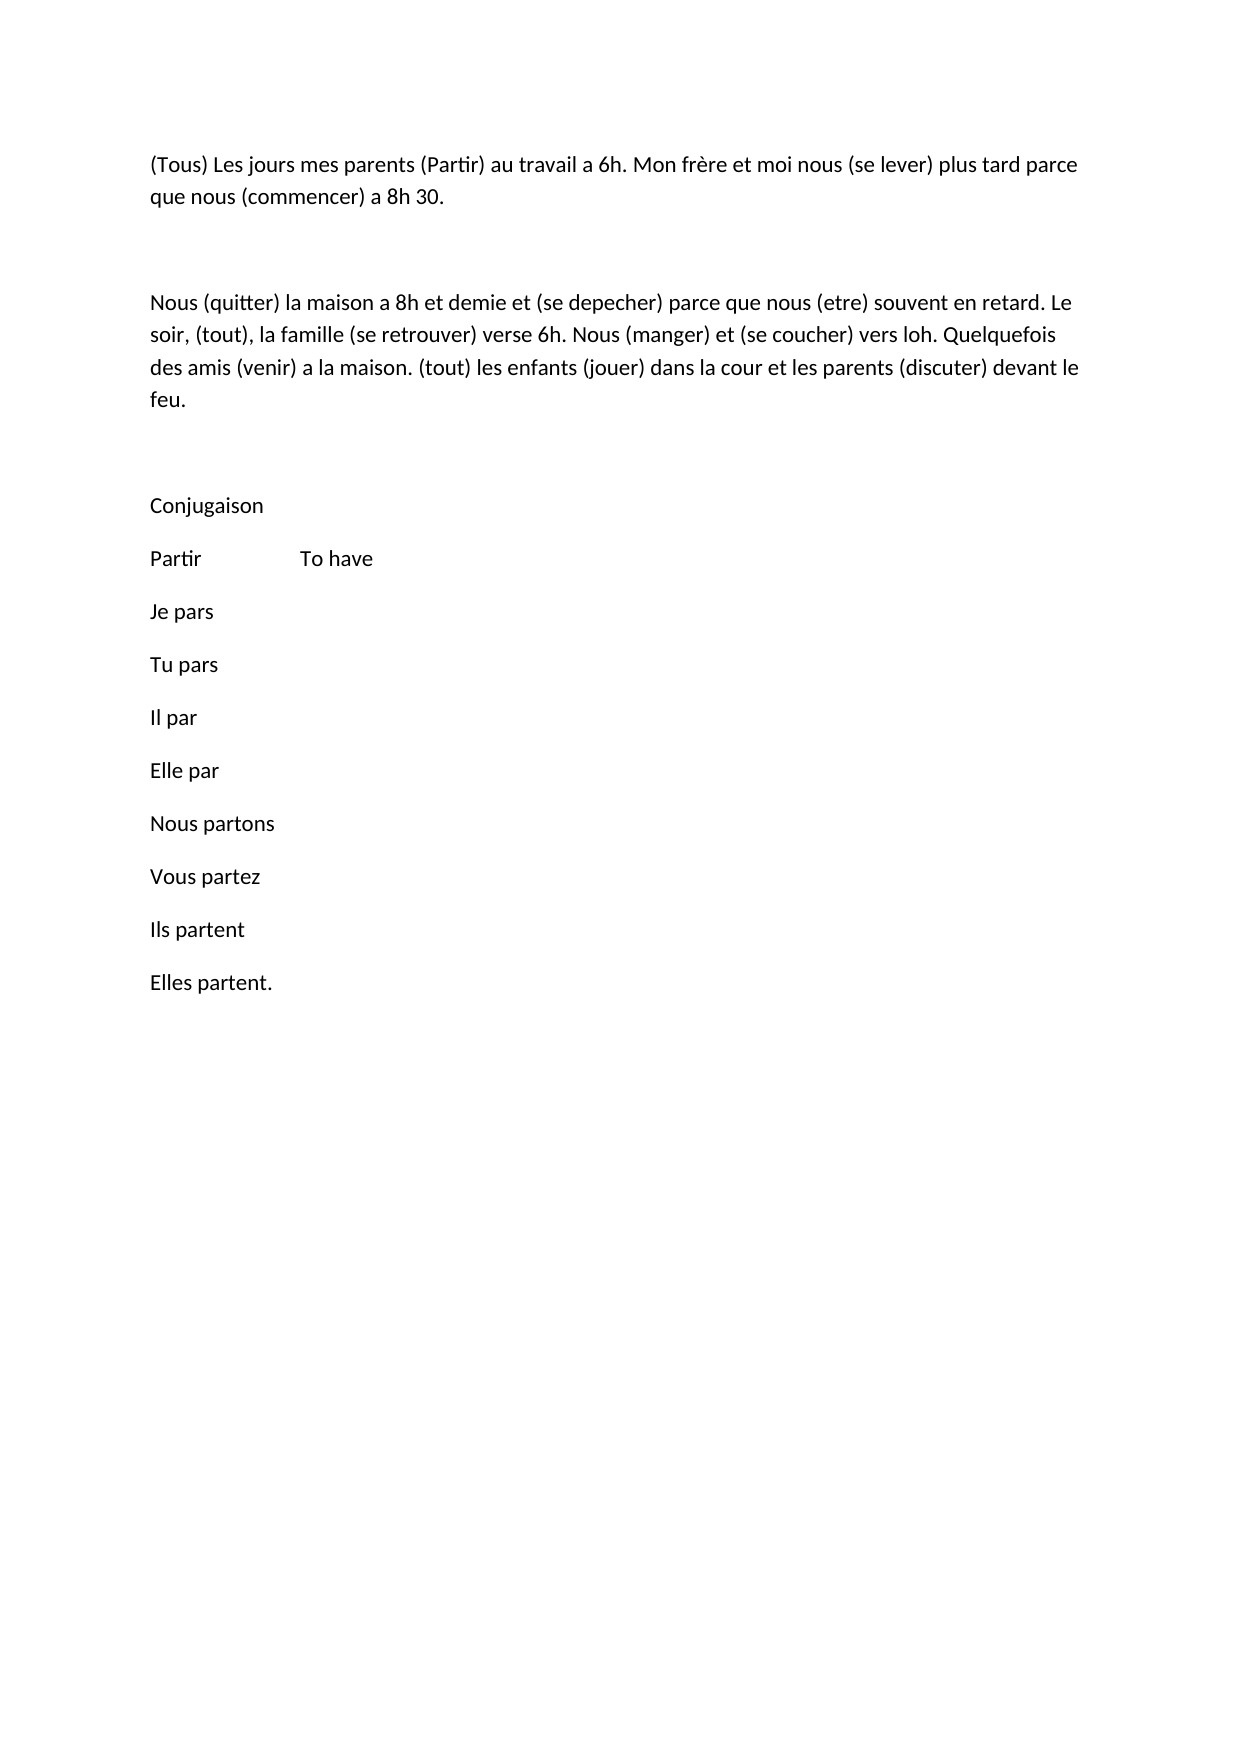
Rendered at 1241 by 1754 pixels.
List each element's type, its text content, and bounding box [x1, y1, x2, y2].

text Partir To have [150, 544, 1090, 572]
text Elles partent. [150, 968, 1090, 996]
text Il par [150, 703, 1090, 731]
text Nous (quitter) la maison a 8h et demie et (se depecher) parce que nous (etre) souvent en retard. Le soir, (tout), la famille (se retrouver) verse 6h. Nous (manger) et (se coucher) vers loh. Quelquefois des amis (venir) a la maison. (tout) les enfants (jouer) dans la cour et les parents (discuter) devant le feu. [150, 288, 1090, 413]
text Conjugaison [150, 491, 1090, 519]
text Tu pars [150, 650, 1090, 678]
text Nous partons [150, 809, 1090, 837]
text Elle par [150, 756, 1090, 784]
text Je pars [150, 597, 1090, 625]
text Ils partent [150, 915, 1090, 943]
text Vous partez [150, 862, 1090, 890]
text (Tous) Les jours mes parents (Partir) au travail a 6h. Mon frère et moi nous (se lever) plus tard parce que nous (commencer) a 8h 30. [150, 150, 1090, 210]
